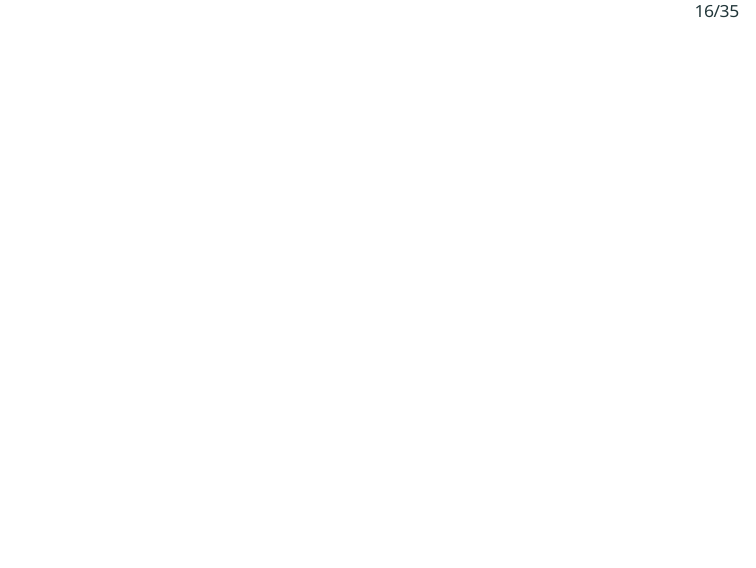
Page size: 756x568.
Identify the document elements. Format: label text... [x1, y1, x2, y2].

text 16/35 [0, 0, 739, 23]
